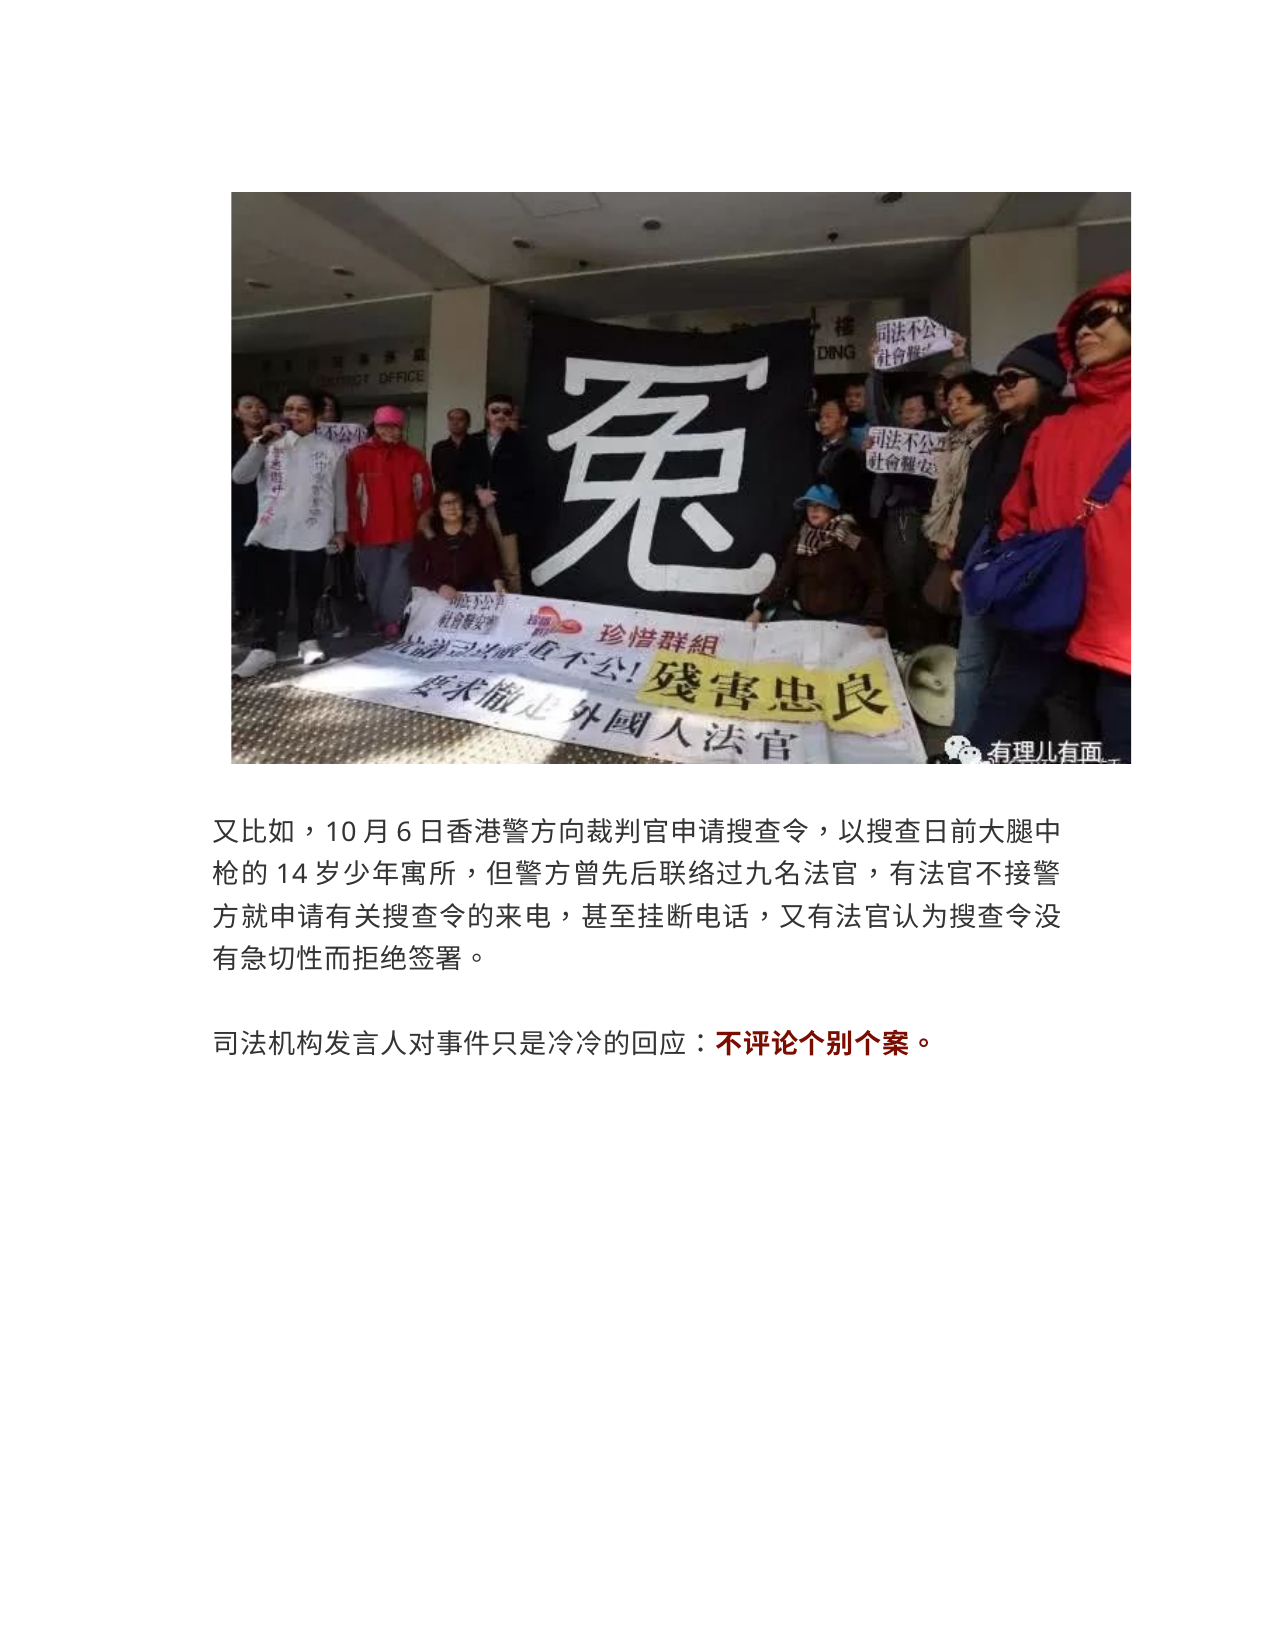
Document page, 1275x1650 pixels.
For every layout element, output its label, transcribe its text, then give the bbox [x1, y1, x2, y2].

text 司法机构发言人对事件只是冷冷的回应：不评论个别个案。 [212, 1019, 1062, 1061]
picture [231, 192, 1132, 764]
text 又比如，10月6日香港警方向裁判官申请搜查令，以搜查日前大腿中枪的14岁少年寓所，但警方曾先后联络过九名法官，有法官不接警方就申请有关搜查令的来电，甚至挂断电话，又有法官认为搜查令没有急切性而拒绝签署。 [212, 806, 1062, 976]
